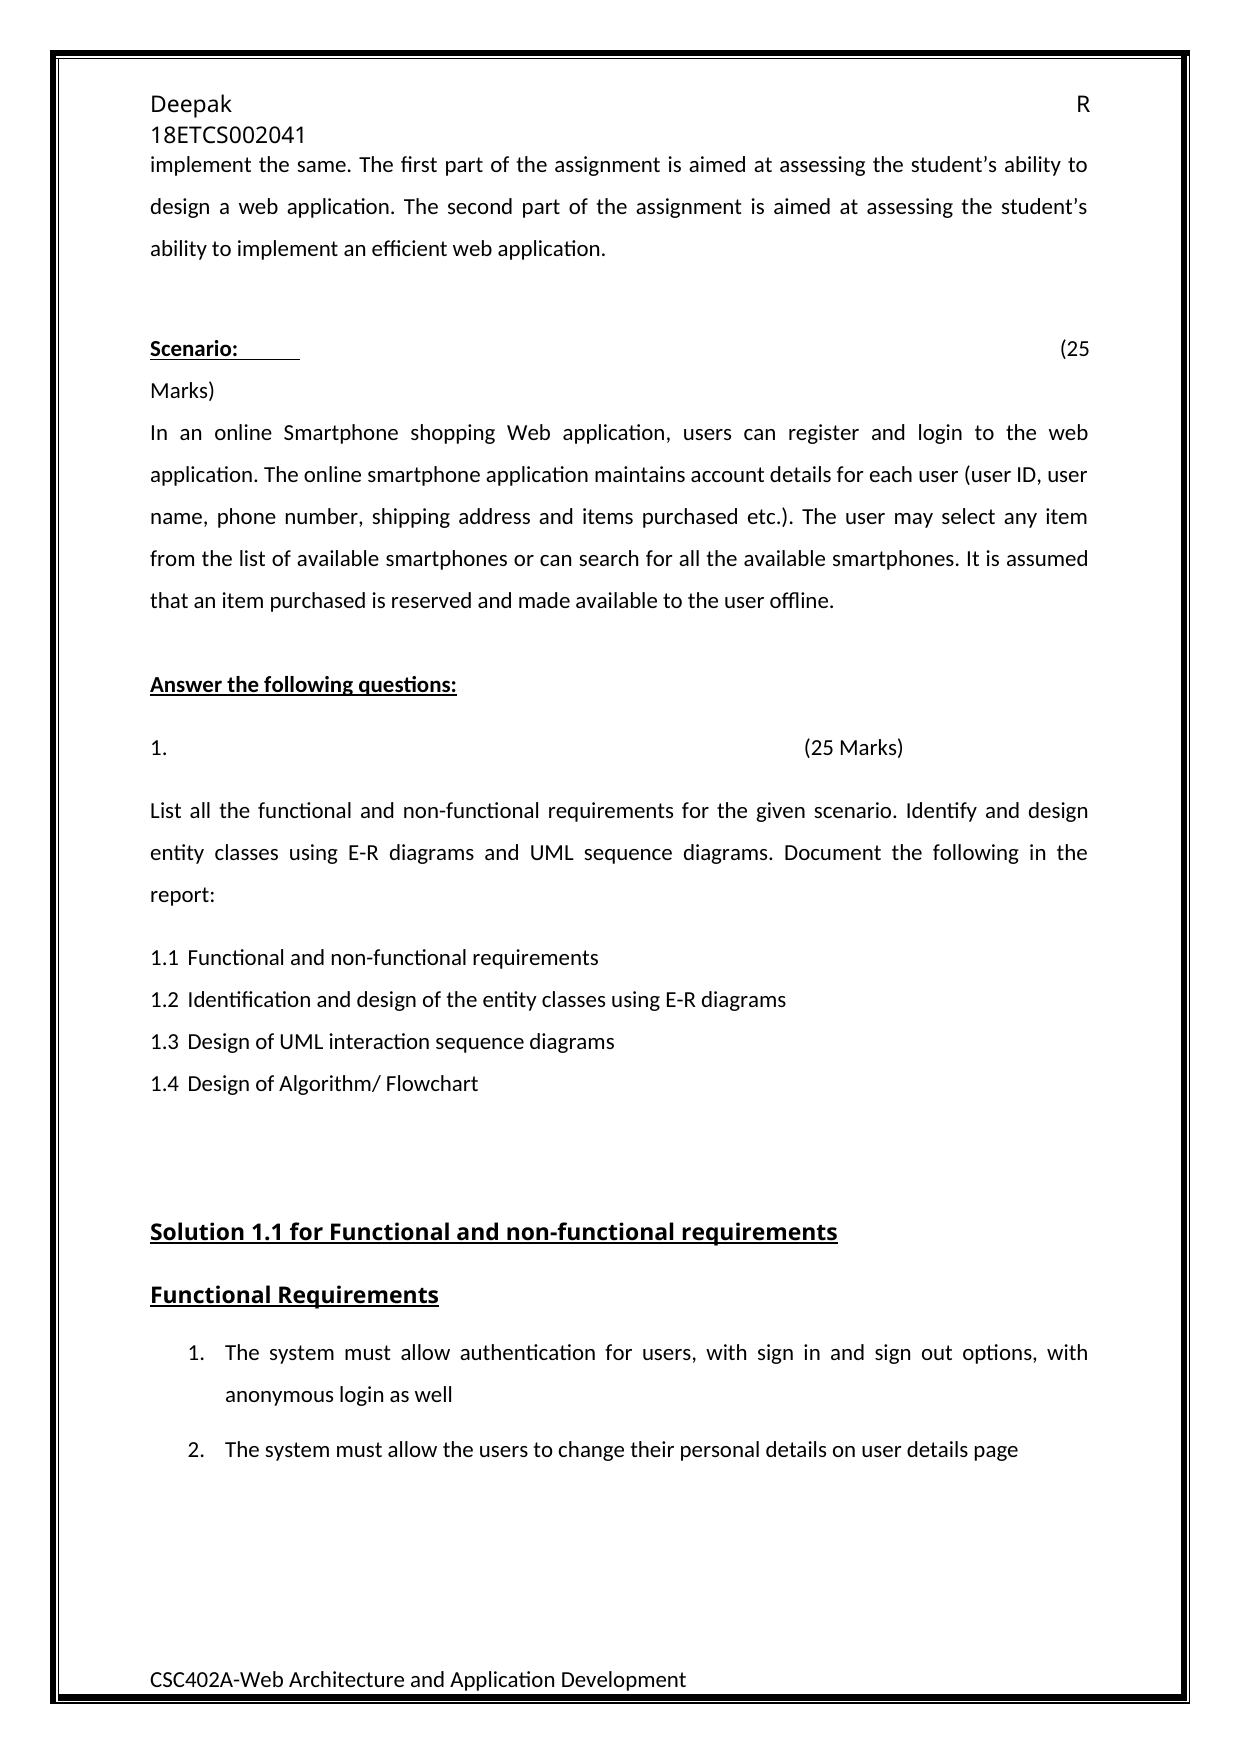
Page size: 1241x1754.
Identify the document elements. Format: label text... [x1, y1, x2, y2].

list Design of UML interaction sequence diagrams [150, 1027, 1090, 1055]
text List all the functional and non-functional requirements for the given scenario. Identify and design entity classes using E-R diagrams and UML sequence diagrams. Document the following in the report: [150, 796, 1090, 908]
list The system must allow the users to change their personal details on user details page [187, 1435, 1090, 1463]
text 1. (25 Marks) [150, 733, 1090, 761]
text Solution 1.1 for Functional and non-functional requirements [150, 1216, 1090, 1247]
text Answer the following questions: [150, 670, 1090, 698]
list Functional and non-functional requirements [150, 943, 1090, 971]
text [150, 150, 1090, 262]
list The system must allow authentication for users, with sign in and sign out options, with anonymous login as well [187, 1338, 1090, 1408]
list Identification and design of the entity classes using E-R diagrams [150, 985, 1090, 1013]
list Design of Algorithm/ Flowchart [150, 1069, 1090, 1097]
text In an online Smartphone shopping Web application, users can register and login to the web application. The online smartphone application maintains account details for each user (user ID, user name, phone number, shipping address and items purchased etc.). The user may select any item from the list of available smartphones or can search for all the available smartphones. It is assumed that an item purchased is reserved and made available to the user offline. [150, 418, 1090, 614]
text Functional Requirements [150, 1279, 1090, 1310]
text Scenario: (25 Marks) [150, 334, 1090, 404]
